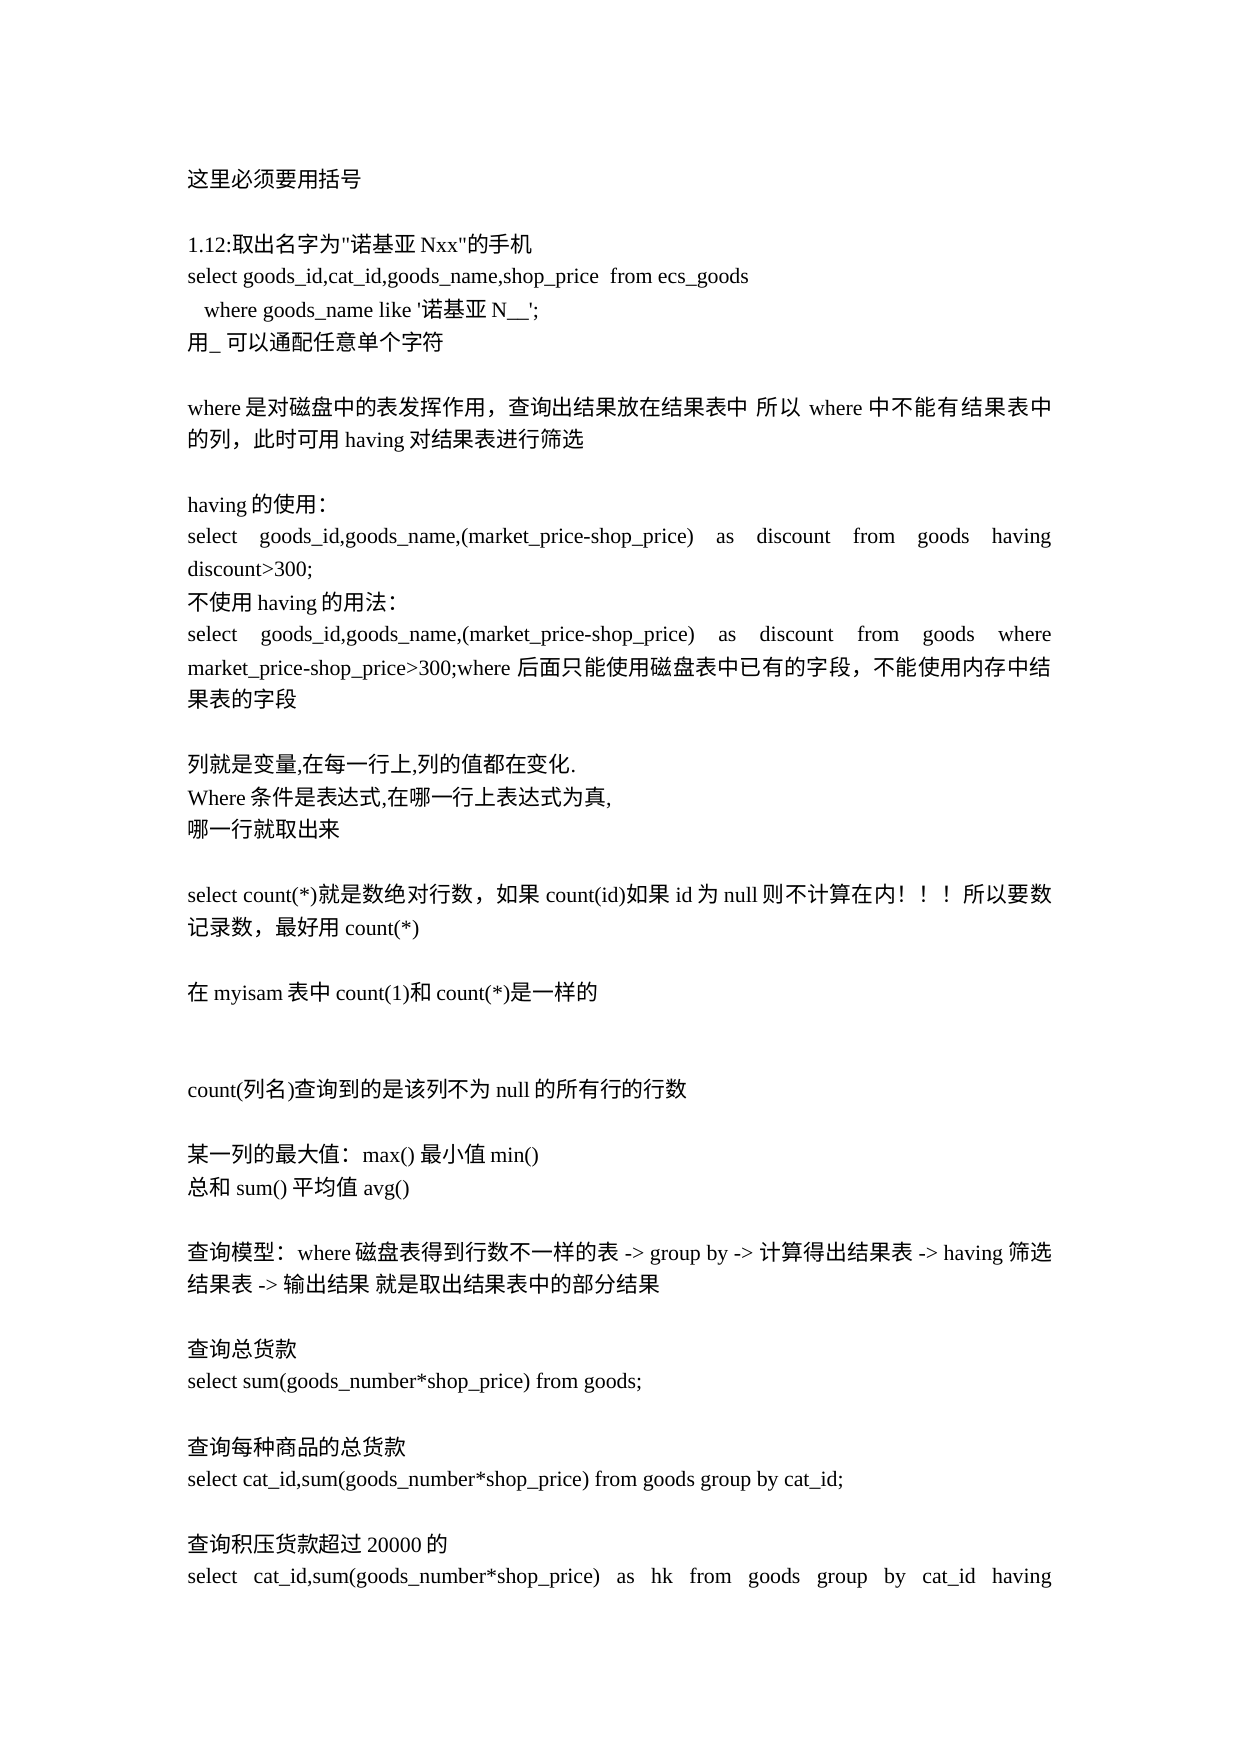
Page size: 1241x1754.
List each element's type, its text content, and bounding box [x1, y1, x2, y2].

text 1.12:取出名字为"诺基亚Nxx"的手机 [187, 227, 1053, 259]
text where是对磁盘中的表发挥作用，查询出结果放在结果表中 所以 where中不能有结果表中的列，此时可用having对结果表进行筛选 [187, 389, 1053, 454]
text 用_ 可以通配任意单个字符 [187, 324, 1053, 357]
text 这里必须要用括号 [187, 162, 1053, 194]
text select goods_id,goods_name,(market_price-shop_price) as discount from goods where market_price-shop_price>300;where 后面只能使用磁盘表中已有的字段，不能使用内存中结果表的字段 [187, 617, 1053, 714]
text 列就是变量,在每一行上,列的值都在变化. [187, 747, 1053, 779]
text where goods_name like '诺基亚N__'; [187, 292, 1053, 324]
text count(列名)查询到的是该列不为null的所有行的行数 [187, 1072, 1053, 1104]
text 查询积压货款超过20000的 [187, 1527, 1053, 1559]
text 某一列的最大值：max() 最小值min() [187, 1137, 1053, 1169]
text select sum(goods_number*shop_price) from goods; [187, 1364, 1053, 1397]
text 在myisam表中count(1)和count(*)是一样的 [187, 974, 1053, 1007]
text select count(*)就是数绝对行数，如果count(id)如果id为null则不计算在内！！！所以要数记录数，最好用count(*) [187, 877, 1053, 942]
text 查询总货款 [187, 1332, 1053, 1364]
text select cat_id,sum(goods_number*shop_price) from goods group by cat_id; [187, 1462, 1053, 1494]
text 不使用having的用法： [187, 584, 1053, 617]
text 查询模型：where磁盘表得到行数不一样的表 -> group by -> 计算得出结果表 -> having 筛选结果表 -> 输出结果 就是取出结果表中的部分结果 [187, 1234, 1053, 1299]
text select goods_id,cat_id,goods_name,shop_price from ecs_goods [187, 259, 1053, 292]
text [187, 1559, 1053, 1592]
text Where条件是表达式,在哪一行上表达式为真, [187, 779, 1053, 812]
text 查询每种商品的总货款 [187, 1429, 1053, 1462]
text 总和 sum() 平均值 avg() [187, 1169, 1053, 1202]
text having的使用： [187, 487, 1053, 519]
text select goods_id,goods_name,(market_price-shop_price) as discount from goods having discount>300; [187, 519, 1053, 584]
text 哪一行就取出来 [187, 812, 1053, 844]
